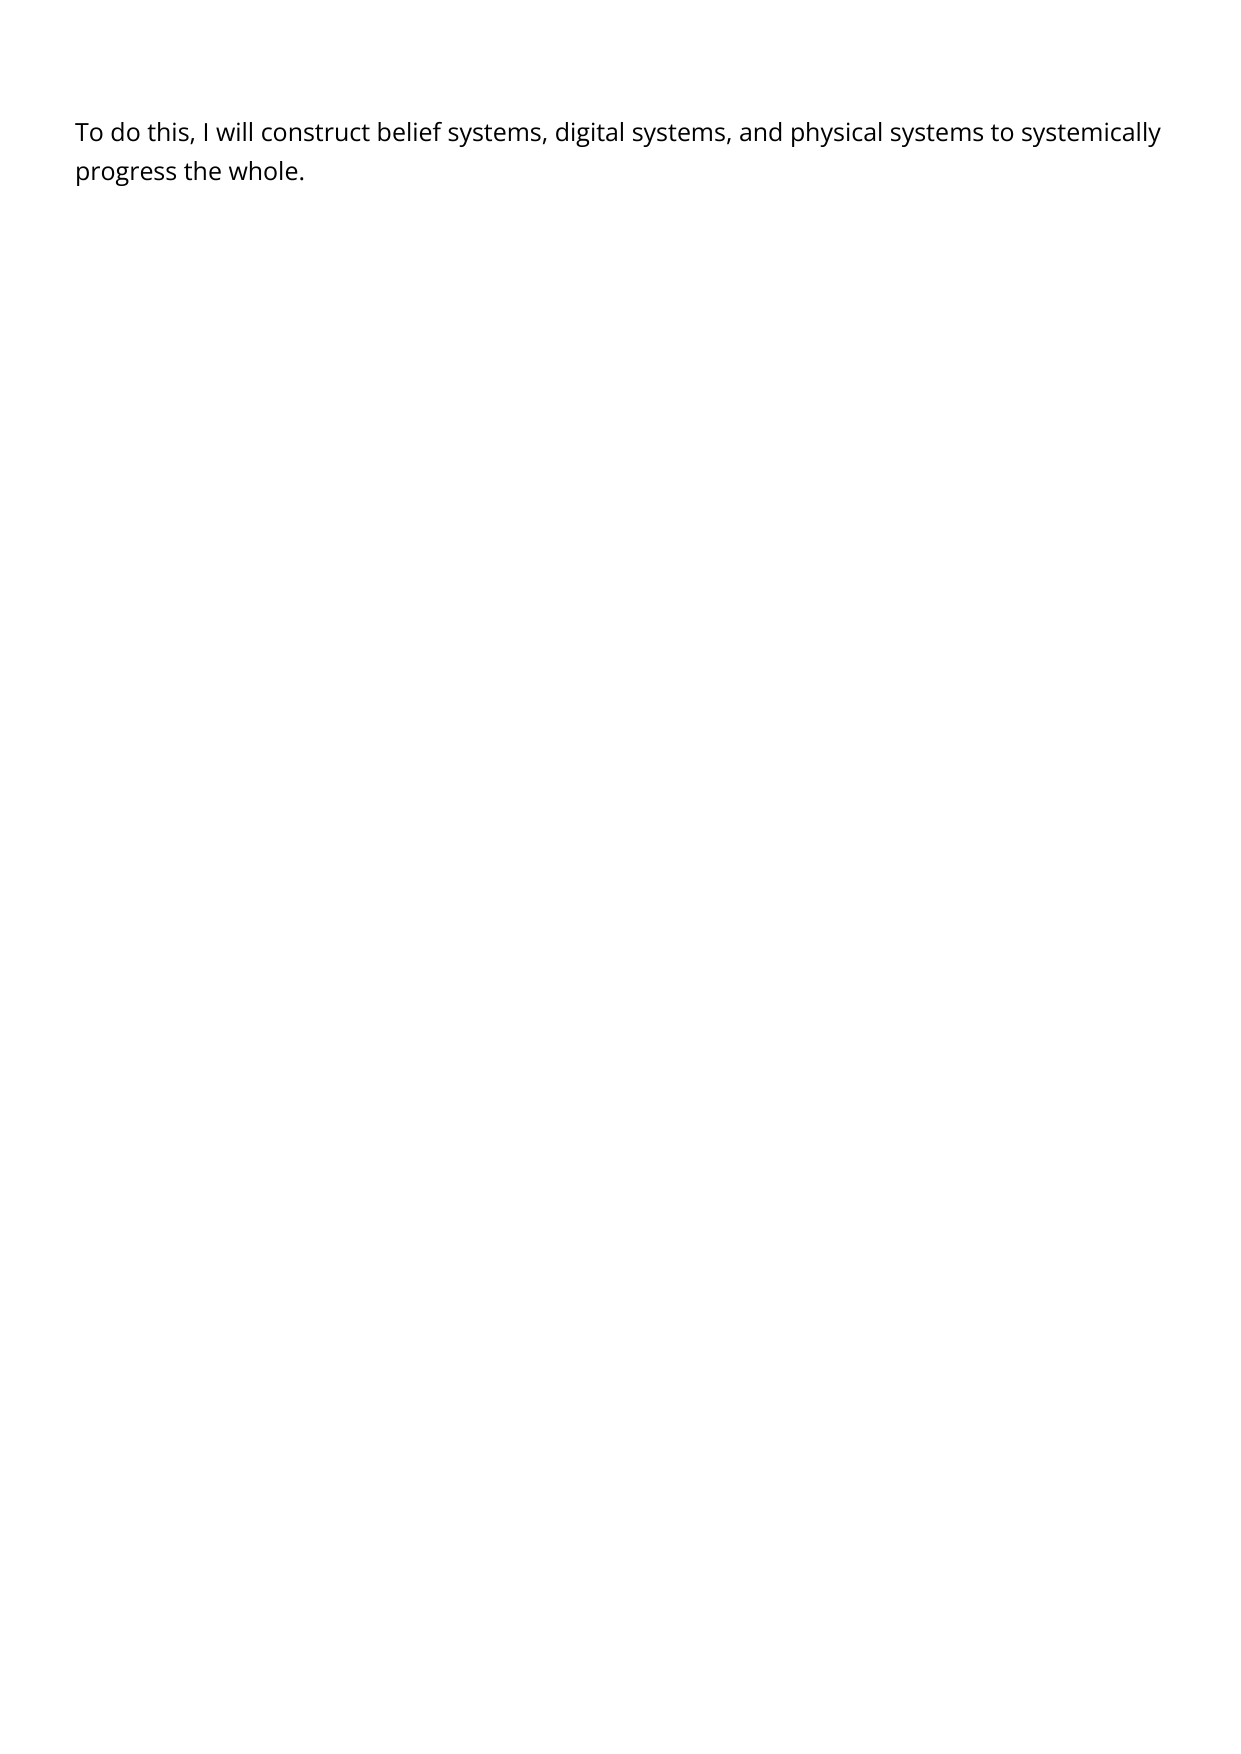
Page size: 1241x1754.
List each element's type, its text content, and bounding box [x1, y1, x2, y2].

text To do this, I will construct belief systems, digital systems, and physical systems to systemically progress the whole. [75, 114, 1165, 187]
